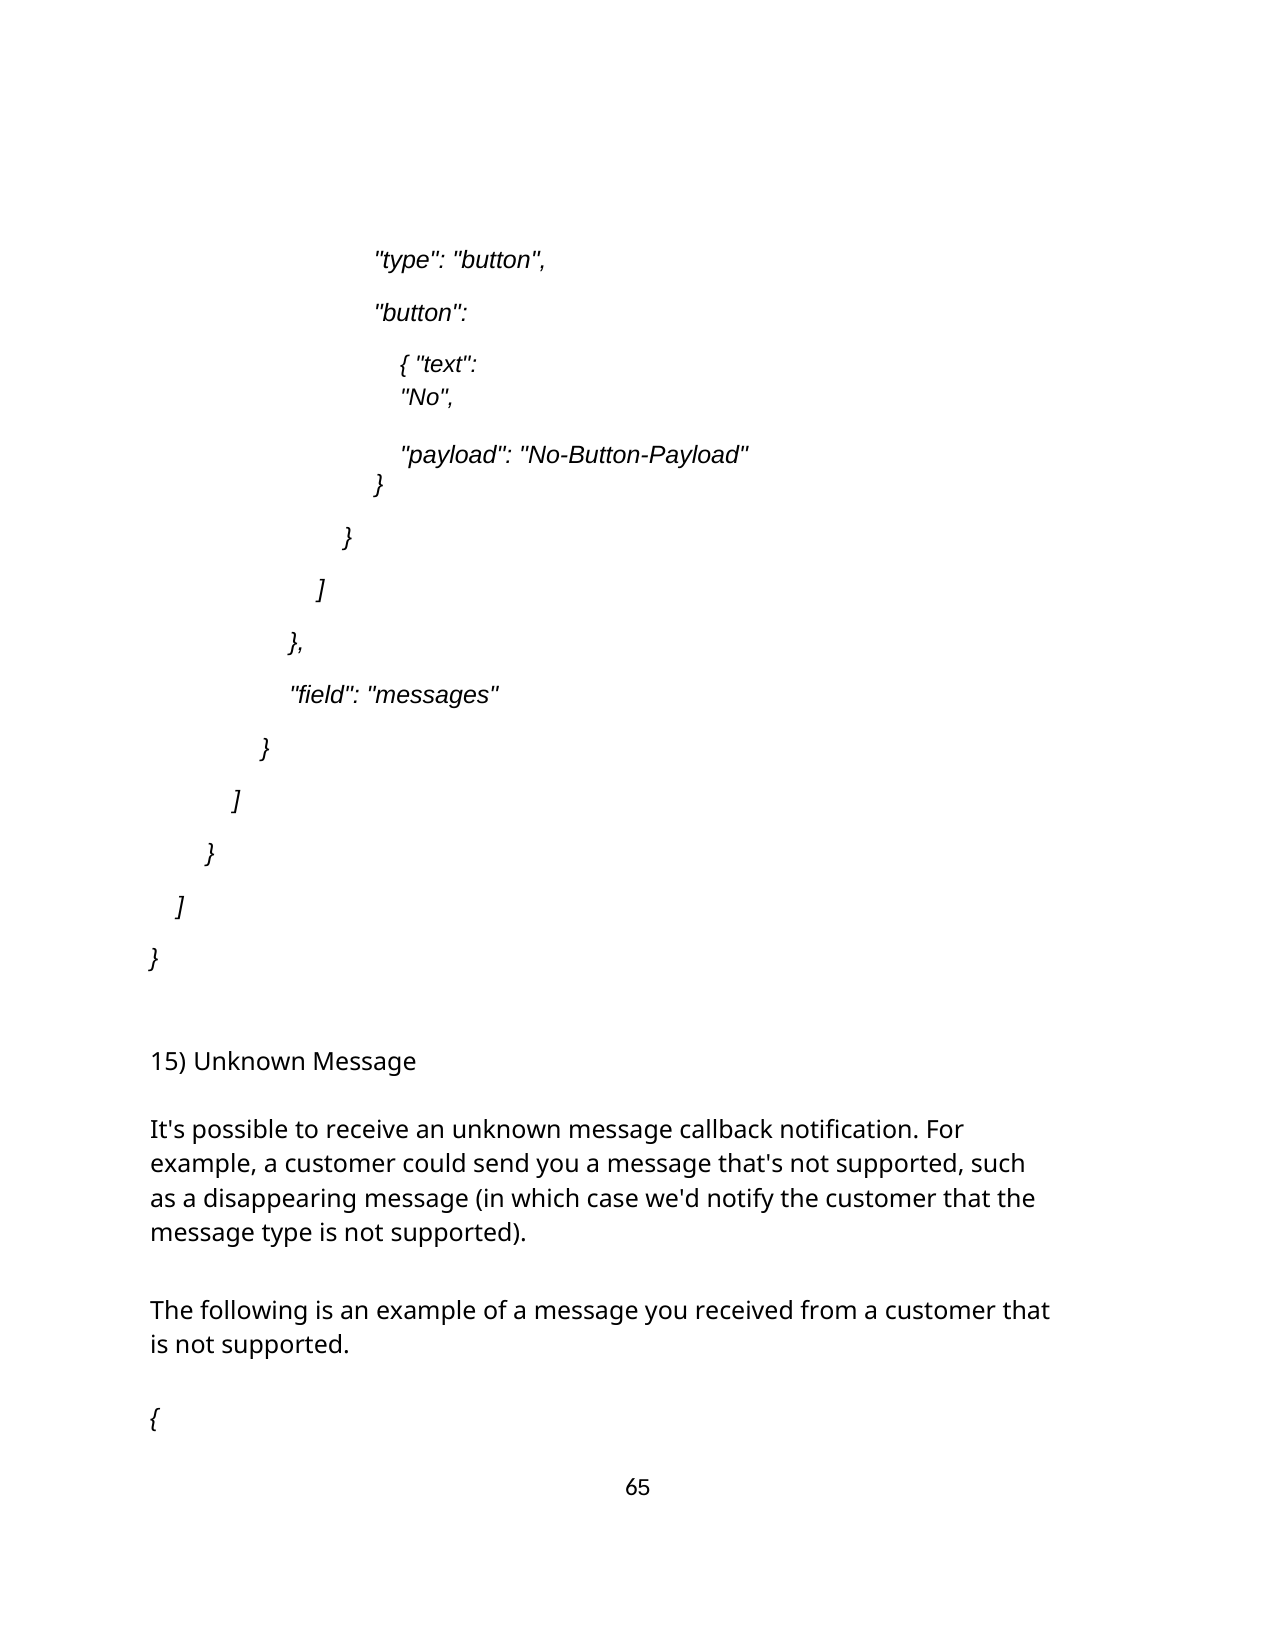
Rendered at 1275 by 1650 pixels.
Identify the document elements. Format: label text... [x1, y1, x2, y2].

text "payload": "No-Button-Payload" [400, 440, 1139, 469]
text } [206, 838, 1139, 867]
text "No", [400, 383, 1139, 411]
text }, [289, 627, 1139, 656]
text } [344, 522, 1139, 550]
text "field": "messages" [289, 680, 1139, 708]
text } [261, 732, 1139, 761]
text ] [233, 785, 1139, 814]
text ] [177, 891, 1139, 919]
subtitle Unknown Message [150, 1044, 1139, 1078]
text It's possible to receive an unknown message callback notification. For example, a customer could send you a message that's not supported, such as a disappearing message (in which case we'd notify the customer that the message type is not supported). [150, 1112, 1056, 1248]
text { "text": [400, 350, 1139, 378]
text ] [317, 574, 1139, 603]
text } [150, 943, 1139, 972]
text { [150, 1403, 1139, 1432]
text "type": "button", "button": [373, 245, 549, 326]
text } [375, 469, 1139, 498]
subtitle The following is an example of a message you received from a customer that is not supported. [150, 1293, 1069, 1361]
